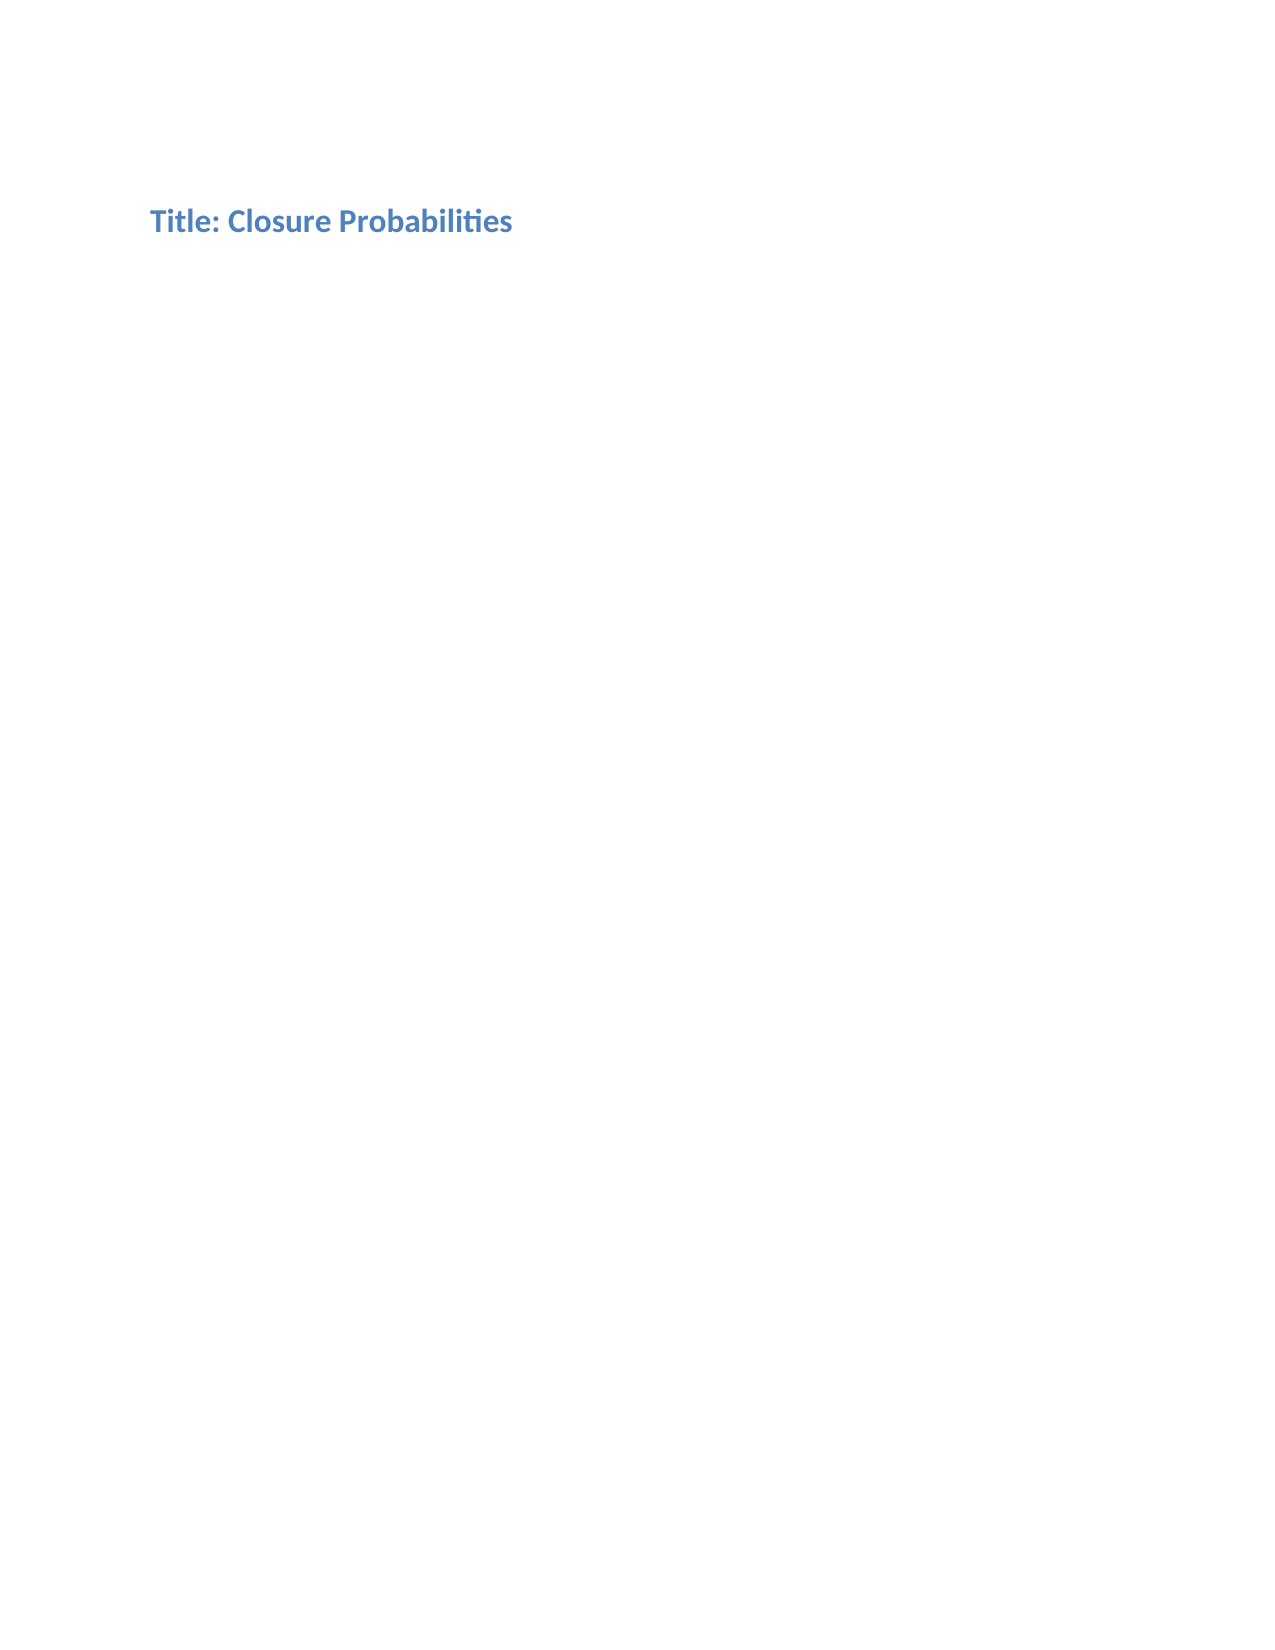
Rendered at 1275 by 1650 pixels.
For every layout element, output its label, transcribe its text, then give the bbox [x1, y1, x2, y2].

subtitle Title: Closure Probabilities [150, 200, 1125, 241]
